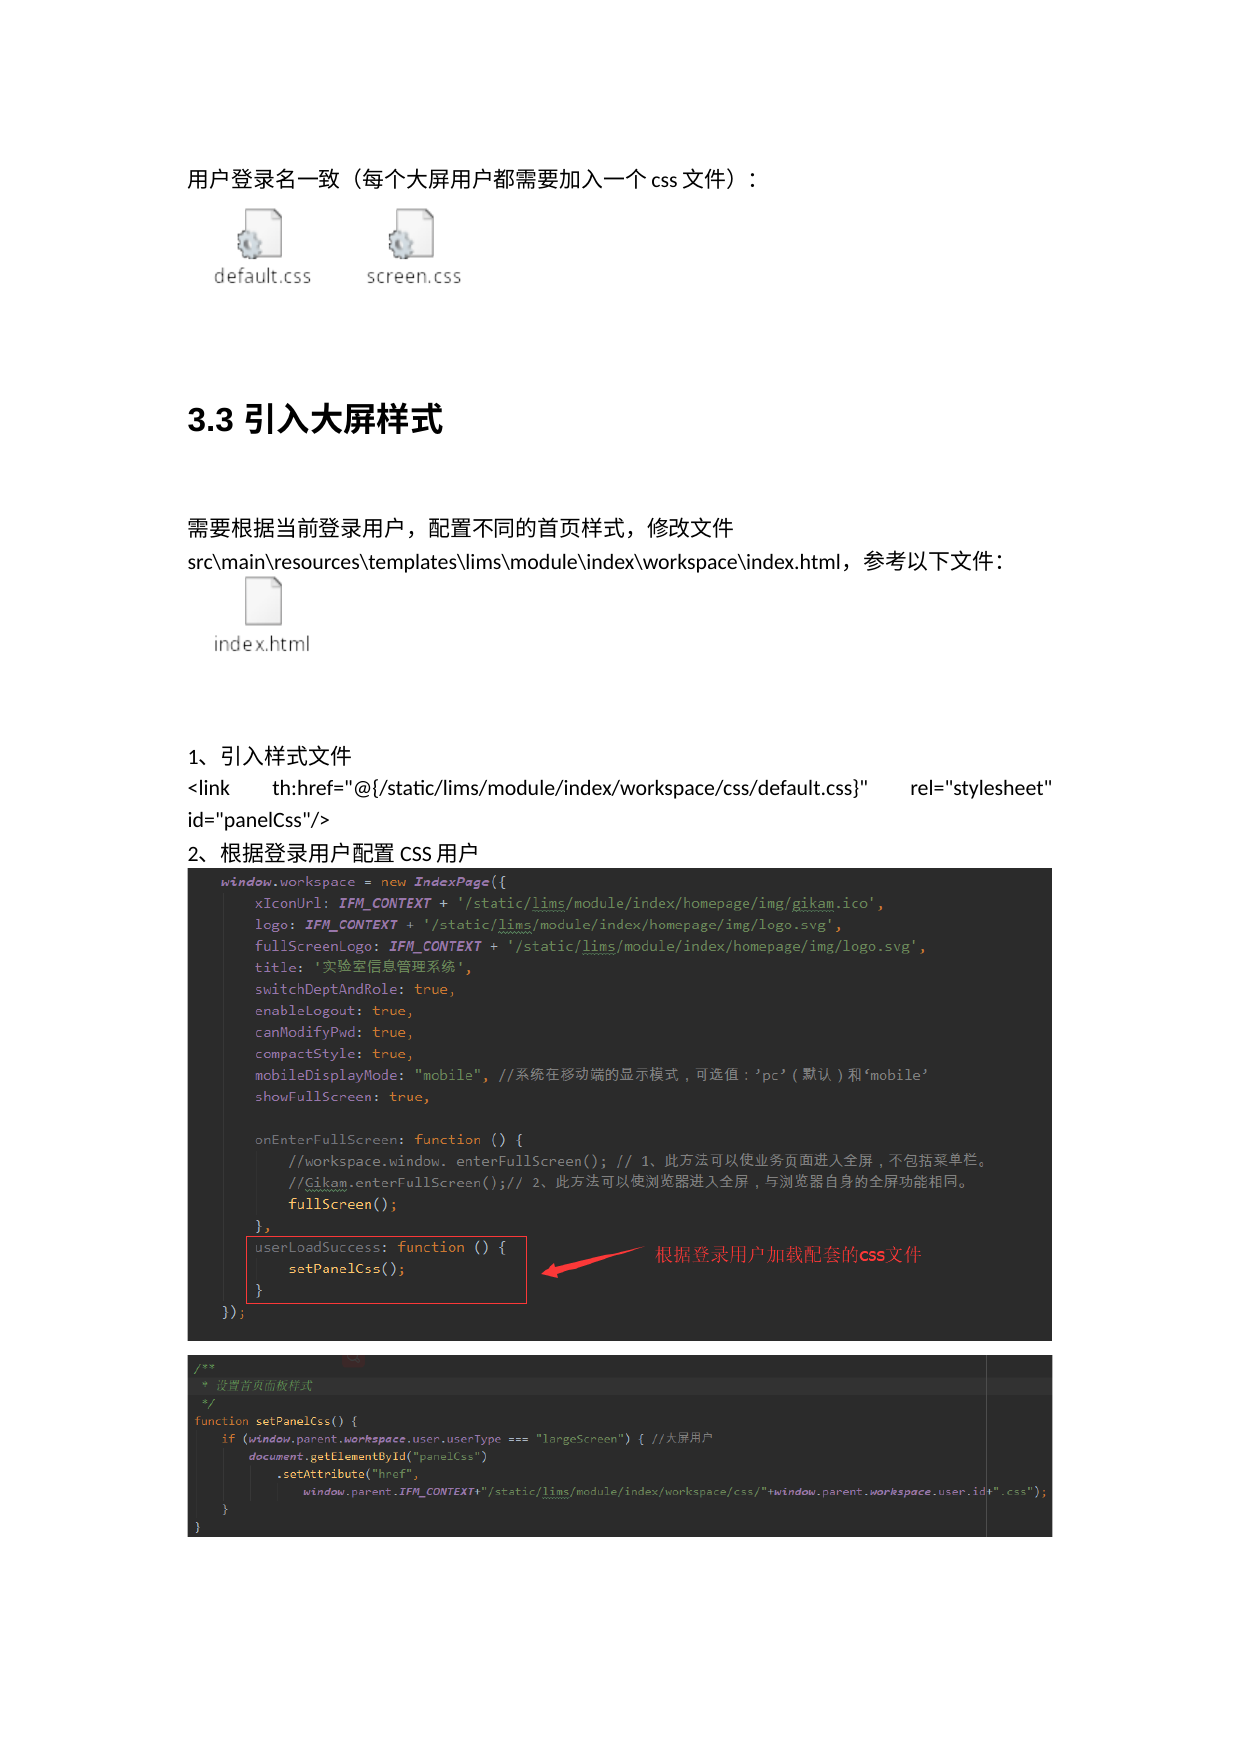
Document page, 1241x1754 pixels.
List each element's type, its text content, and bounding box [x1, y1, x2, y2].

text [187, 162, 1053, 194]
list 根据登录用户配置CSS用户 [187, 836, 1053, 868]
subtitle 引入大屏样式 [187, 384, 1053, 449]
list <link th:href="@{/static/lims/module/index/workspace/css/default.css}" rel="stylesheet" id="panelCss"/> [187, 771, 1053, 836]
picture [187, 868, 1052, 1341]
picture [187, 1355, 1053, 1537]
list src\main\resources\templates\lims\module\index\workspace\index.html，参考以下文件： [187, 543, 1053, 576]
list 引入样式文件 [187, 738, 1053, 771]
list 需要根据当前登录用户，配置不同的首页样式，修改文件 [187, 511, 1053, 543]
